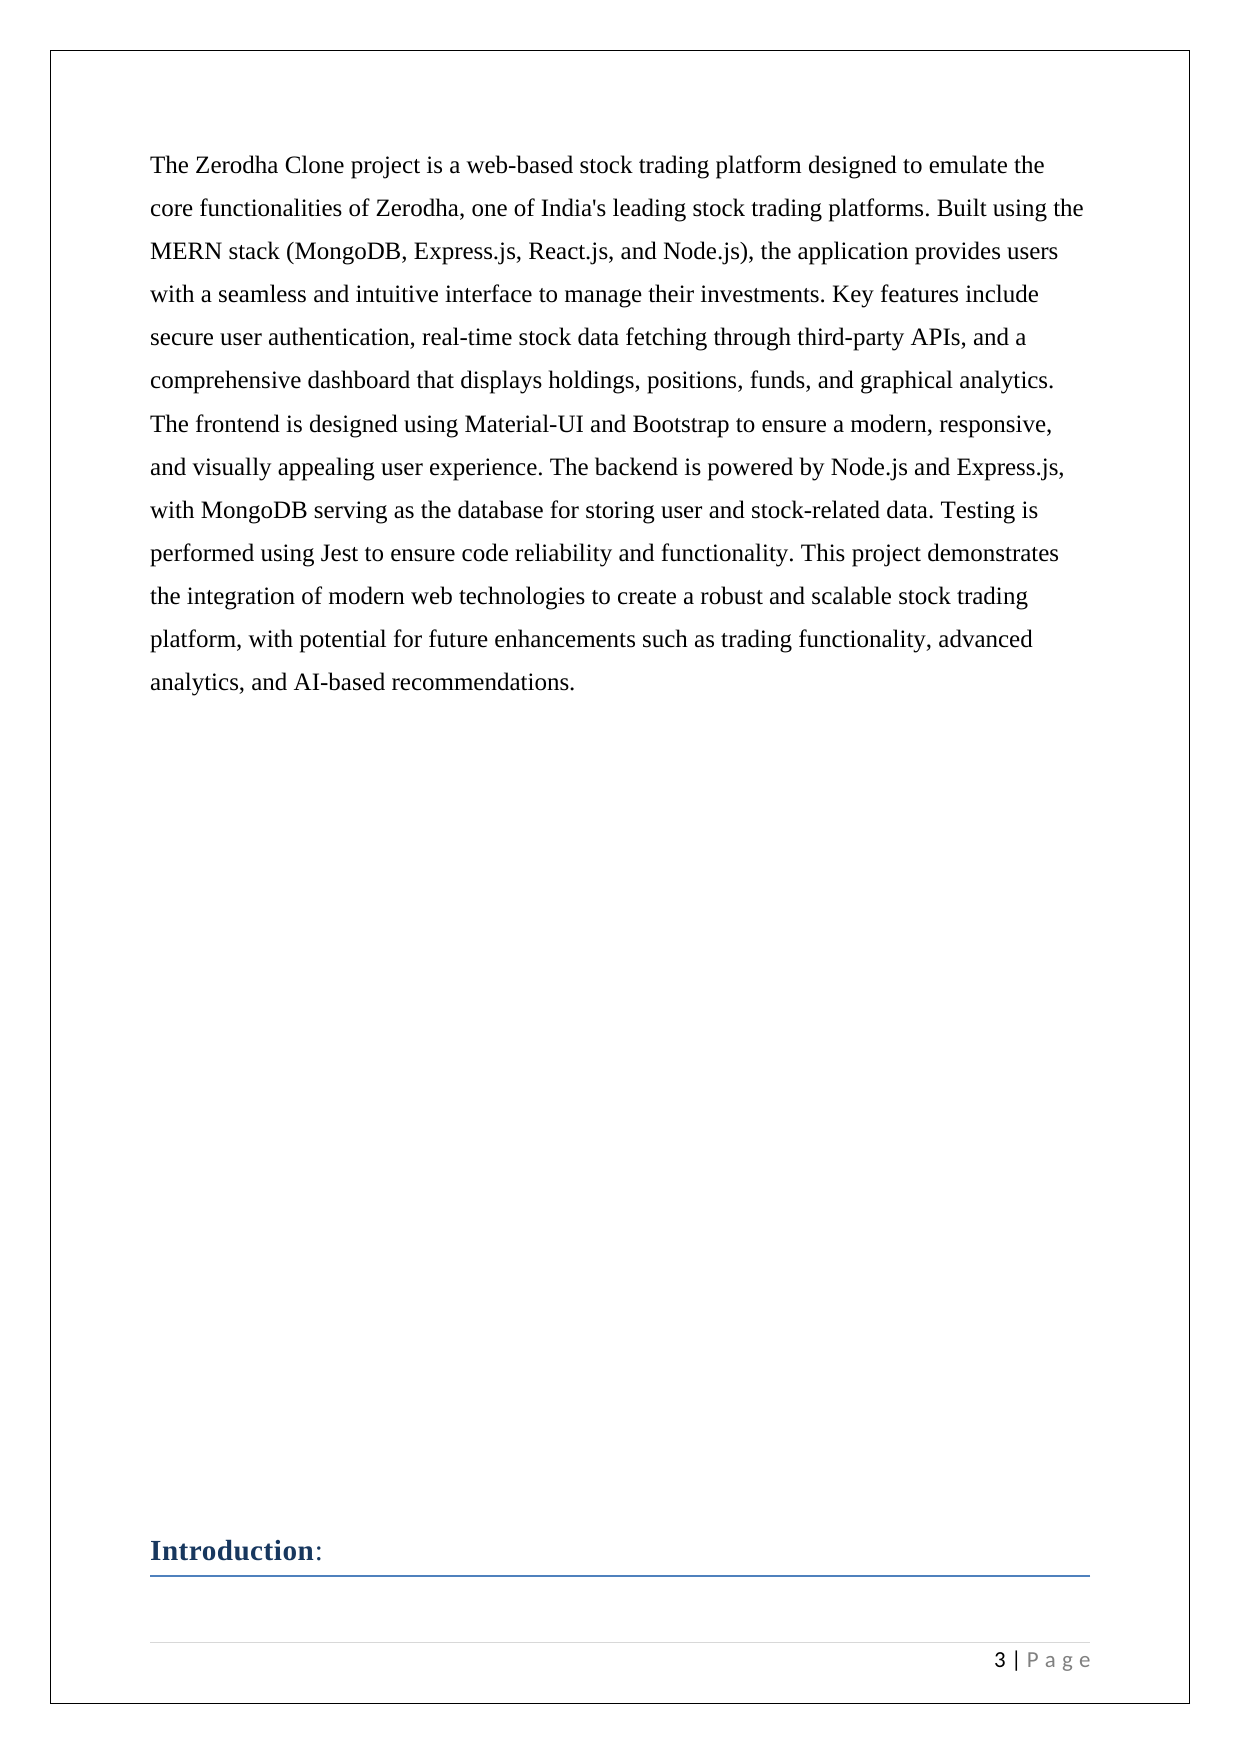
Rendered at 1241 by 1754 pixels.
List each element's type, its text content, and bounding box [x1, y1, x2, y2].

title Introduction: [150, 1533, 1090, 1575]
text The Zerodha Clone project is a web-based stock trading platform designed to emulate the core functionalities of Zerodha, one of India's leading stock trading platforms. Built using the MERN stack (MongoDB, Express.js, React.js, and Node.js), the application provides users with a seamless and intuitive interface to manage their investments. Key features include secure user authentication, real-time stock data fetching through third-party APIs, and a comprehensive dashboard that displays holdings, positions, funds, and graphical analytics. The frontend is designed using Material-UI and Bootstrap to ensure a modern, responsive, and visually appealing user experience. The backend is powered by Node.js and Express.js, with MongoDB serving as the database for storing user and stock-related data. Testing is performed using Jest to ensure code reliability and functionality. This project demonstrates the integration of modern web technologies to create a robust and scalable stock trading platform, with potential for future enhancements such as trading functionality, advanced analytics, and AI-based recommendations. [150, 150, 1090, 696]
